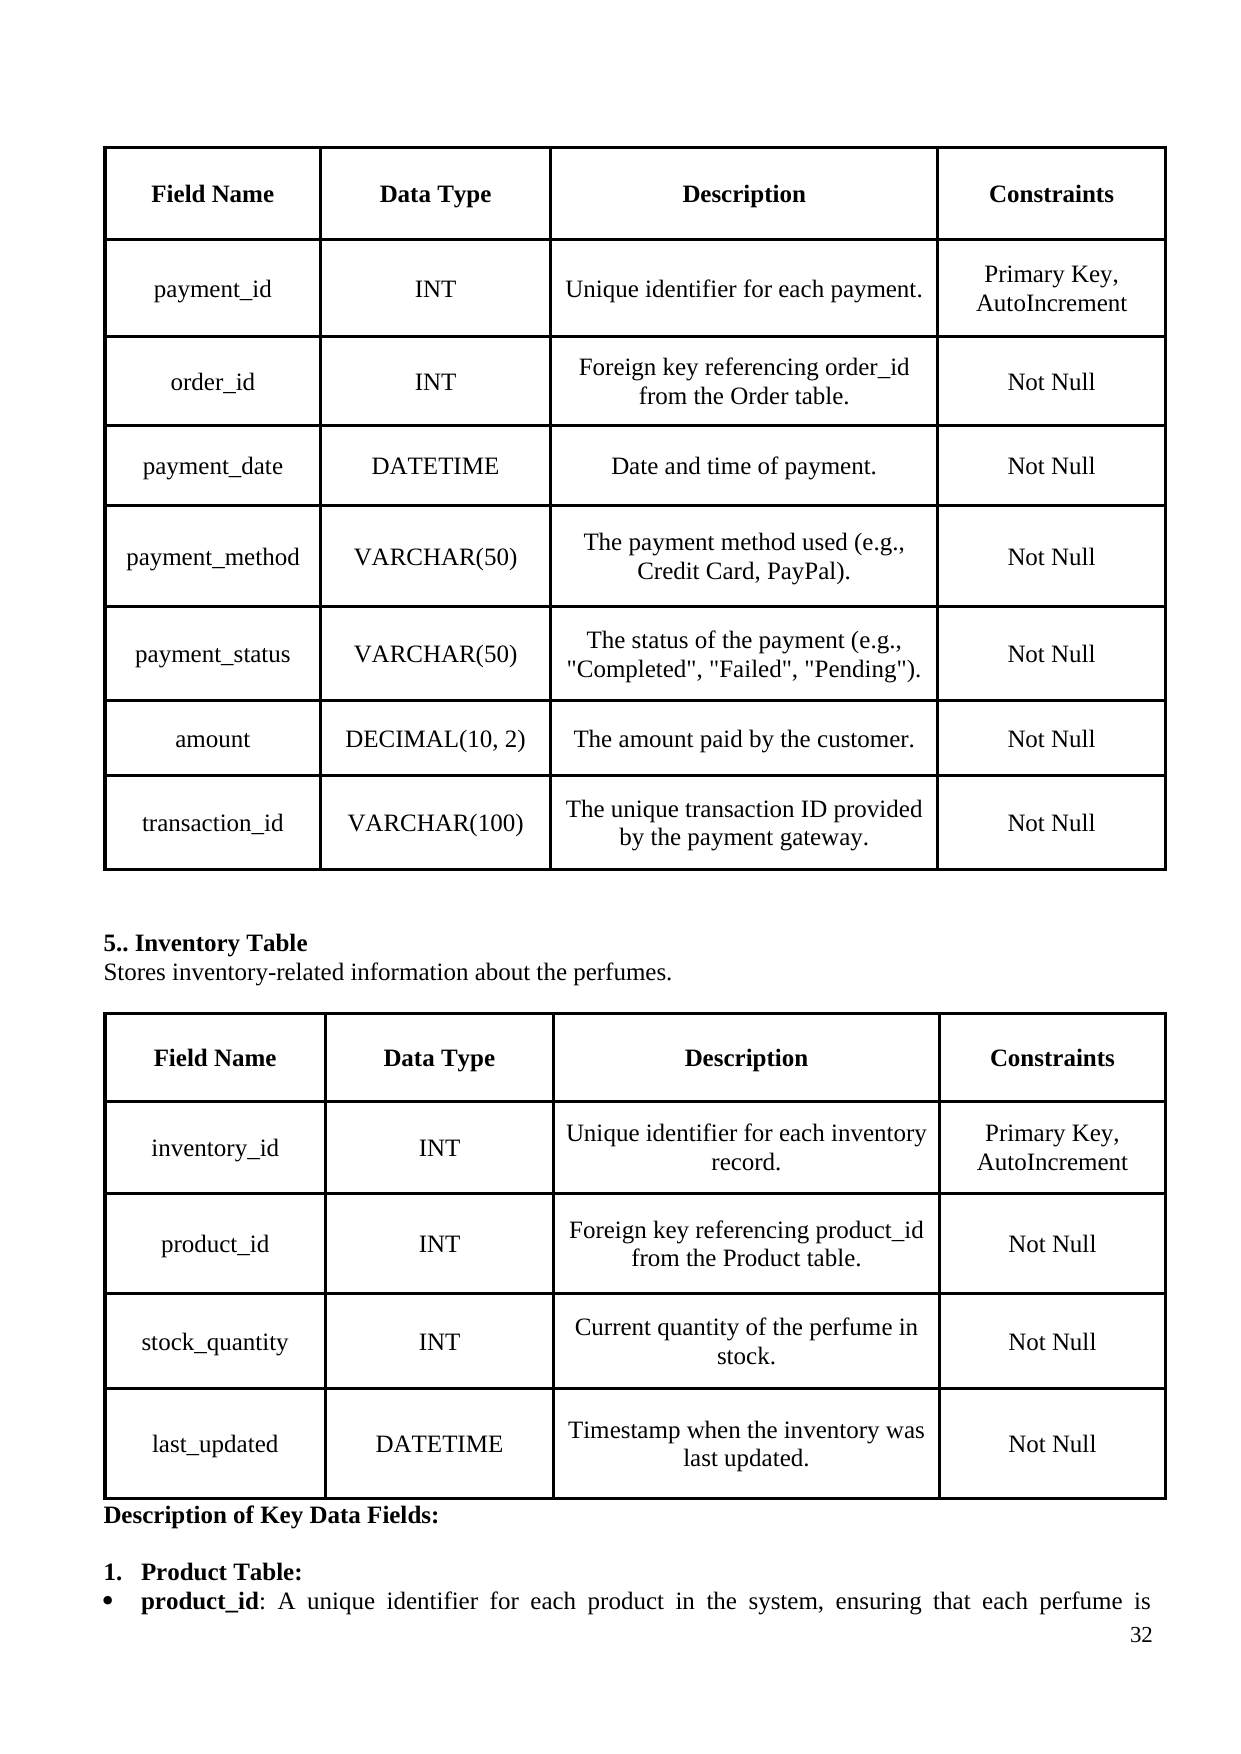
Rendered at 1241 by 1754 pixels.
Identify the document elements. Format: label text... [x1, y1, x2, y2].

table_cell inventory_id [107, 1103, 324, 1192]
table_header Field Name [107, 149, 319, 238]
table_cell Not Null [939, 777, 1164, 868]
table_cell payment_date [107, 427, 319, 504]
table_cell Not Null [939, 338, 1164, 424]
table_cell Not Null [941, 1390, 1164, 1497]
table_cell Not Null [939, 507, 1164, 605]
table_cell Not Null [939, 427, 1164, 504]
table_cell payment_id [107, 241, 319, 335]
table_cell INT [327, 1103, 552, 1192]
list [103, 1586, 1152, 1615]
table_header Data Type [322, 149, 549, 238]
table_cell Not Null [939, 608, 1164, 699]
table_cell transaction_id [107, 777, 319, 868]
table_cell Unique identifier for each inventory record. [555, 1103, 938, 1192]
table_cell stock_quantity [107, 1295, 324, 1387]
subtitle Product Table: [103, 1557, 1152, 1586]
table_header Constraints [939, 149, 1164, 238]
table_cell order_id [107, 338, 319, 424]
table_header Field Name [107, 1015, 324, 1100]
table_cell DATETIME [322, 427, 549, 504]
table_header Description [552, 149, 936, 238]
table_cell Foreign key referencing product_id from the Product table. [555, 1195, 938, 1292]
table_header Data Type [327, 1015, 552, 1100]
table_cell VARCHAR(100) [322, 777, 549, 868]
table_cell Date and time of payment. [552, 427, 936, 504]
table_cell Current quantity of the perfume in stock. [555, 1295, 938, 1387]
table_cell Primary Key, AutoIncrement [941, 1103, 1164, 1192]
table_cell INT [327, 1195, 552, 1292]
table_cell The amount paid by the customer. [552, 702, 936, 774]
table_header Description [555, 1015, 938, 1100]
table_header Constraints [941, 1015, 1164, 1100]
table_cell DECIMAL(10, 2) [322, 702, 549, 774]
table_cell Foreign key referencing order_id from the Order table. [552, 338, 936, 424]
table_cell payment_status [107, 608, 319, 699]
table_cell Not Null [939, 702, 1164, 774]
table_cell Unique identifier for each payment. [552, 241, 936, 335]
table_cell VARCHAR(50) [322, 507, 549, 605]
table_cell VARCHAR(50) [322, 608, 549, 699]
table_cell Not Null [941, 1195, 1164, 1292]
text Description of Key Data Fields: [103, 1500, 1152, 1528]
table_cell product_id [107, 1195, 324, 1292]
table_cell Not Null [941, 1295, 1164, 1387]
table_cell DATETIME [327, 1390, 552, 1497]
table_cell The unique transaction ID provided by the payment gateway. [552, 777, 936, 868]
text Stores inventory-related information about the perfumes. [103, 957, 1152, 1012]
table_cell The status of the payment (e.g., "Completed", "Failed", "Pending"). [552, 608, 936, 699]
table_cell Timestamp when the inventory was last updated. [555, 1390, 938, 1497]
table_cell INT [322, 338, 549, 424]
table_cell amount [107, 702, 319, 774]
table_cell last_updated [107, 1390, 324, 1497]
table_cell The payment method used (e.g., Credit Card, PayPal). [552, 507, 936, 605]
table_cell INT [327, 1295, 552, 1387]
text 5.. Inventory Table [103, 928, 1152, 957]
table_cell payment_method [107, 507, 319, 605]
table_cell Primary Key, AutoIncrement [939, 241, 1164, 335]
table_cell INT [322, 241, 549, 335]
